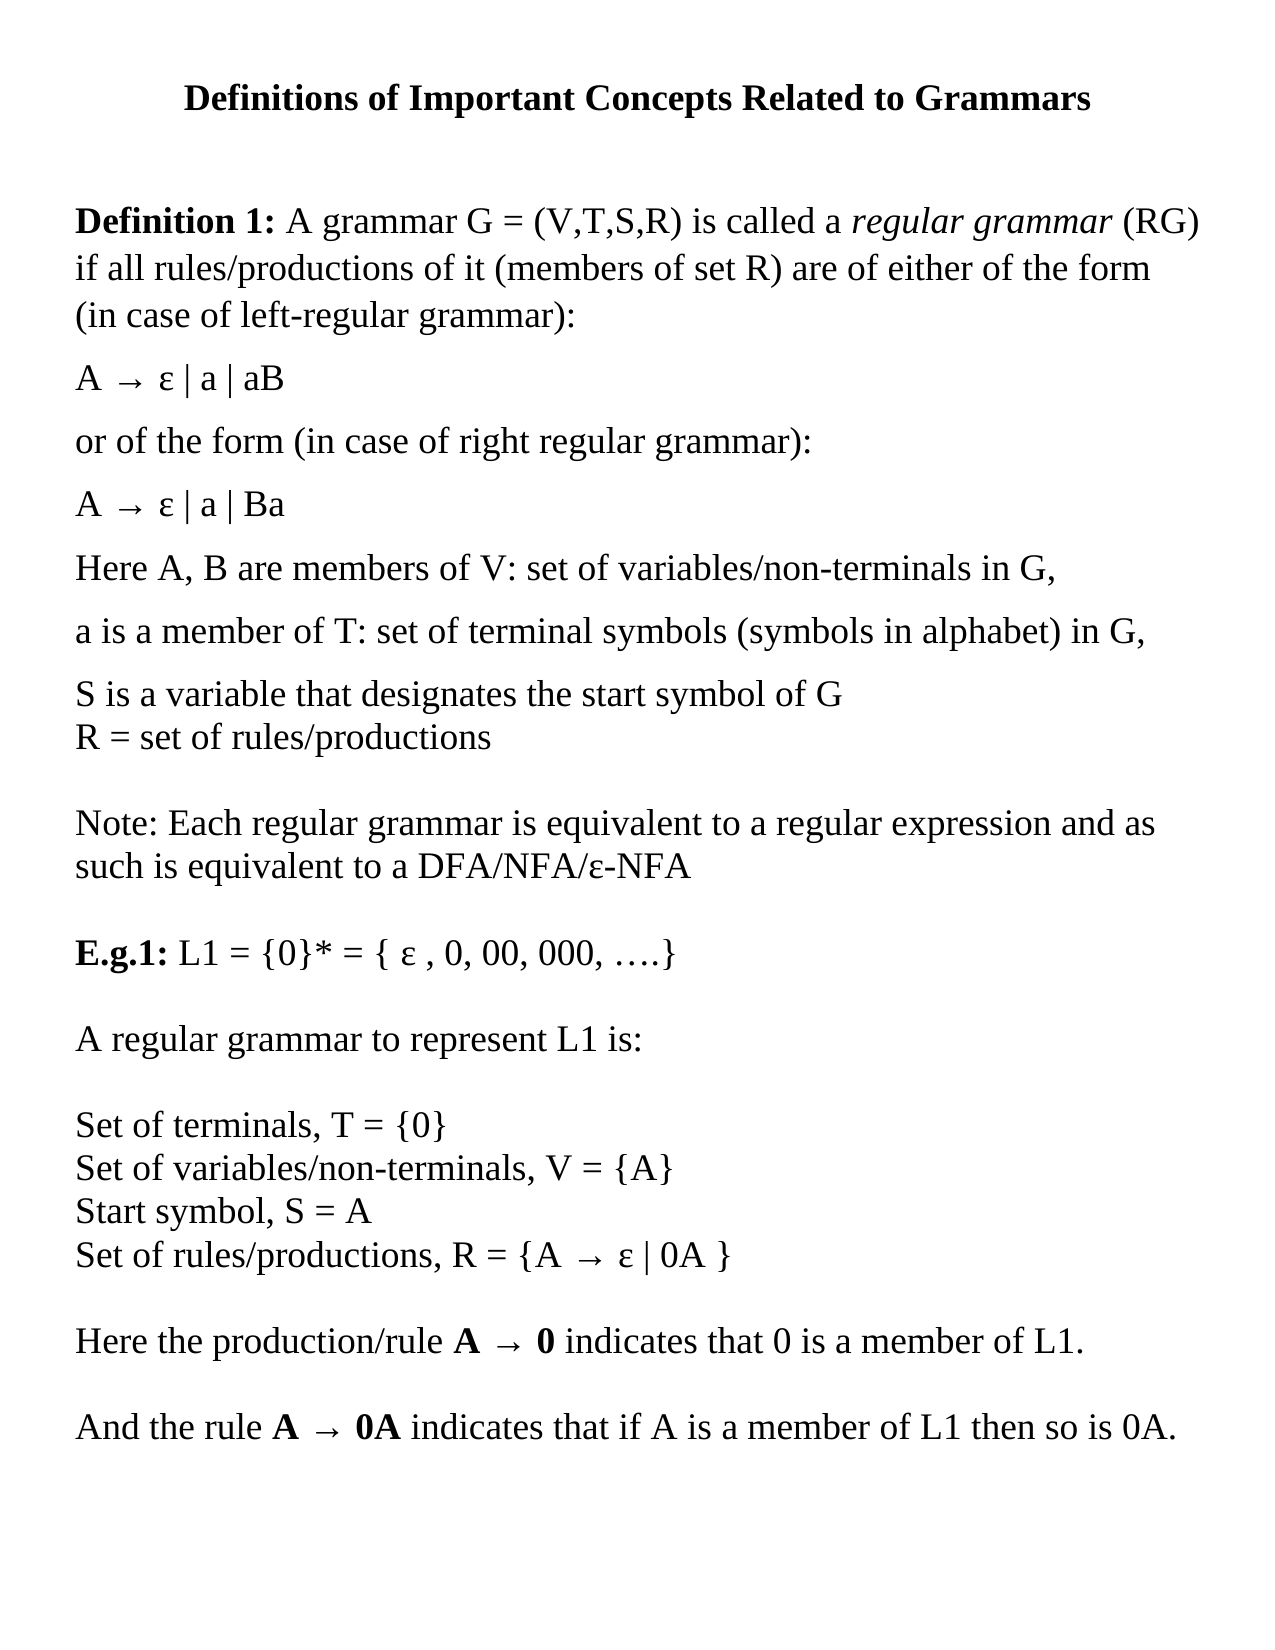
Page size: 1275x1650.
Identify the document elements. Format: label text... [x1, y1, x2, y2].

text R = set of rules/productions [75, 714, 1200, 758]
text Start symbol, S = A [75, 1189, 1200, 1232]
text a is a member of T: set of terminal symbols (symbols in alphabet) in G, [75, 608, 1200, 651]
text Set of variables/non-terminals, V = {A} [75, 1146, 1200, 1189]
text Set of terminals, T = {0} [75, 1103, 1200, 1146]
text Note: Each regular grammar is equivalent to a regular expression and as such is equivalent to a DFA/NFA/ε-NFA [75, 801, 1200, 887]
text Definition 1: A grammar G = (V,T,S,R) is called a regular grammar (RG) if all rules/productions of it (members of set R) are of either of the form (in case of left-regular grammar): [75, 199, 1200, 335]
text Here A, B are members of V: set of variables/non-terminals in G, [75, 545, 1200, 588]
text Here the production/rule A → 0 indicates that 0 is a member of L1. [75, 1318, 1200, 1361]
text S is a variable that designates the start symbol of G [75, 671, 1200, 714]
text A → ε | a | Ba [75, 482, 1200, 525]
text or of the form (in case of right regular grammar): [75, 418, 1200, 462]
text Set of rules/productions, R = {A → ε | 0A } [75, 1232, 1200, 1275]
text E.g.1: L1 = {0}* = { ε , 0, 00, 000, ….} [75, 930, 1200, 973]
text Definitions of Important Concepts Related to Grammars [75, 75, 1200, 118]
text And the rule A → 0A indicates that if A is a member of L1 then so is 0A. [75, 1404, 1200, 1448]
text A regular grammar to represent L1 is: [75, 1016, 1200, 1059]
text A → ε | a | aB [75, 355, 1200, 398]
